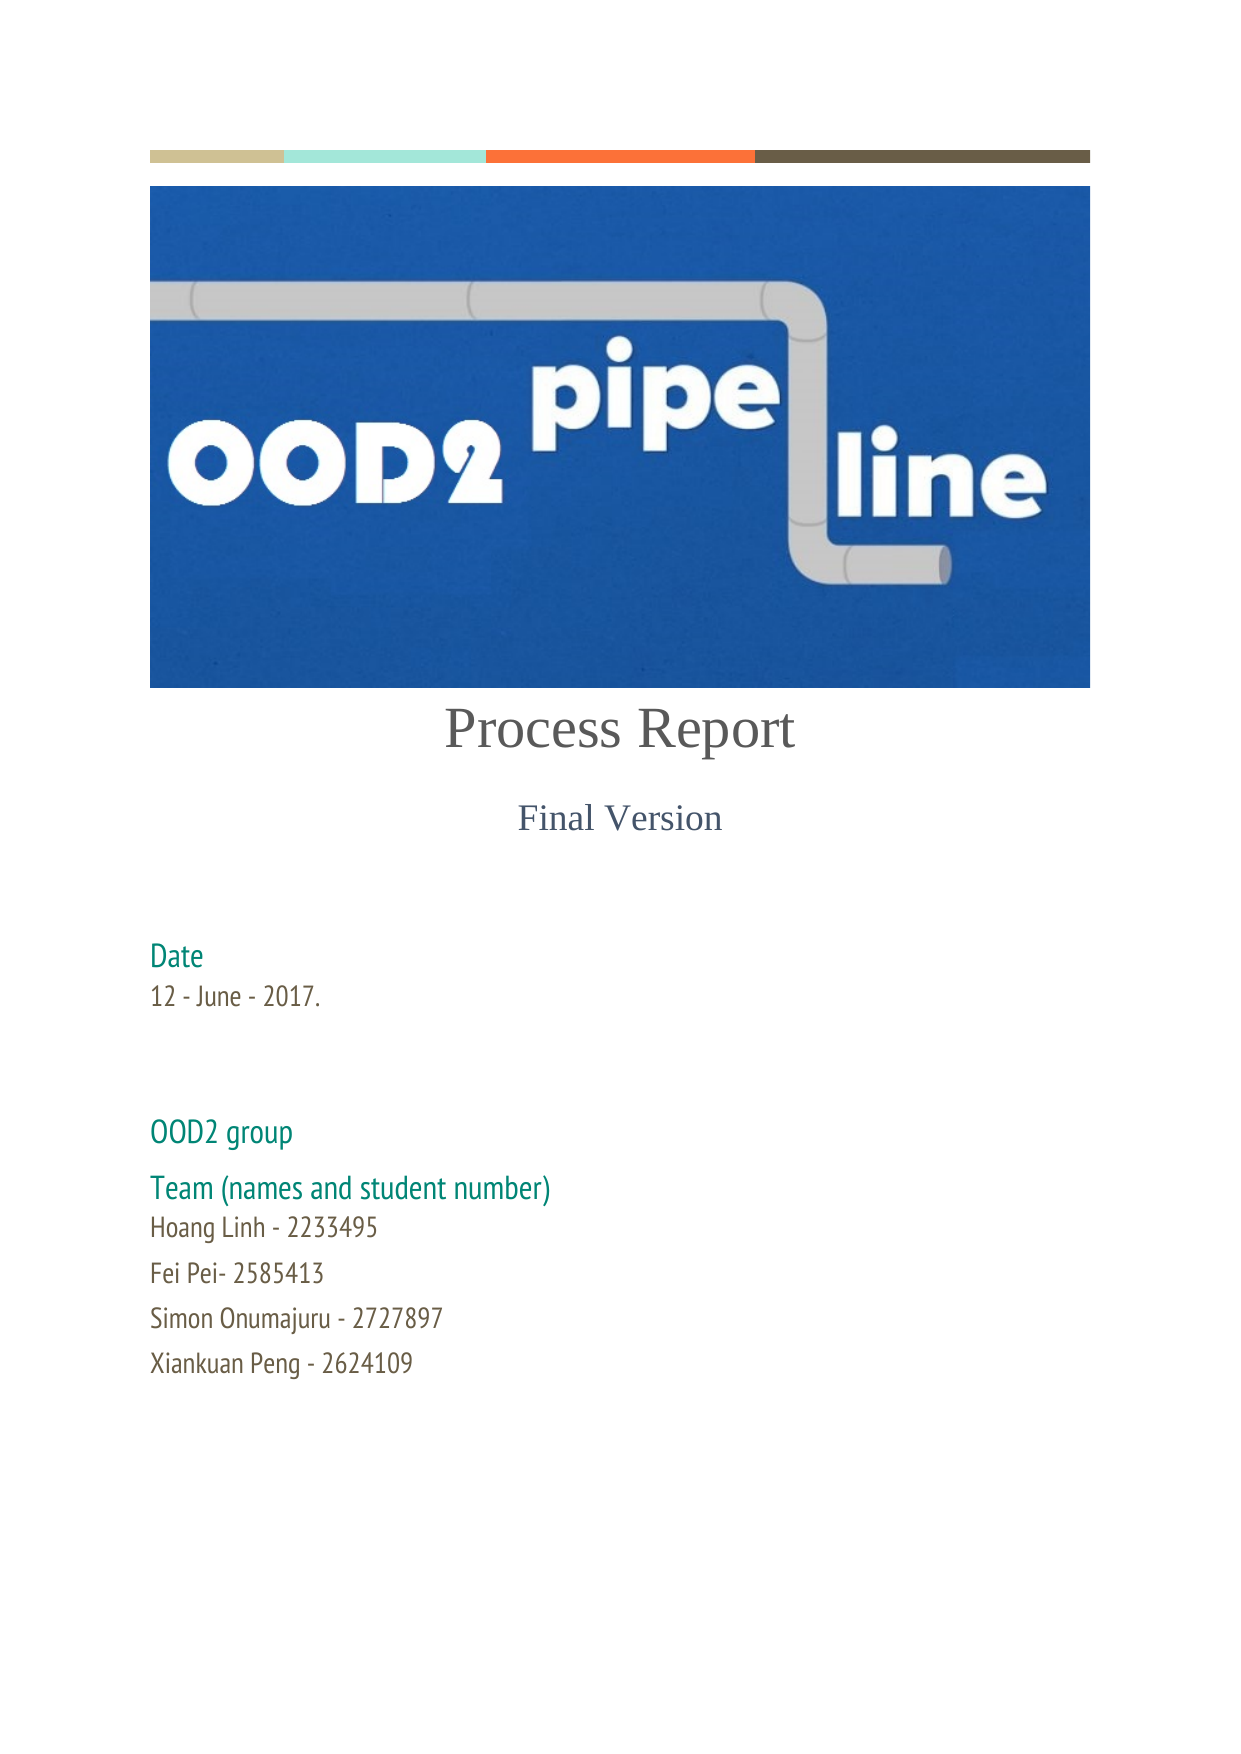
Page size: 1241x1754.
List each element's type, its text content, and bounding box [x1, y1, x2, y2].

text 12 - June - 2017. [150, 977, 1090, 1014]
picture [150, 186, 1091, 688]
text Process Report [150, 693, 1090, 760]
text Hoang Linh - 2233495 [150, 1208, 1090, 1246]
text Fei Pei- 2585413 [150, 1253, 1090, 1291]
text OOD2 group [150, 1109, 1090, 1153]
text Xiankuan Peng - 2624109 [150, 1344, 1090, 1382]
picture [150, 150, 1091, 163]
text Final Version [150, 795, 1090, 838]
text Date [150, 934, 1090, 977]
text Team (names and student number) [150, 1165, 1090, 1208]
text Simon Onumajuru - 2727897 [150, 1299, 1090, 1336]
